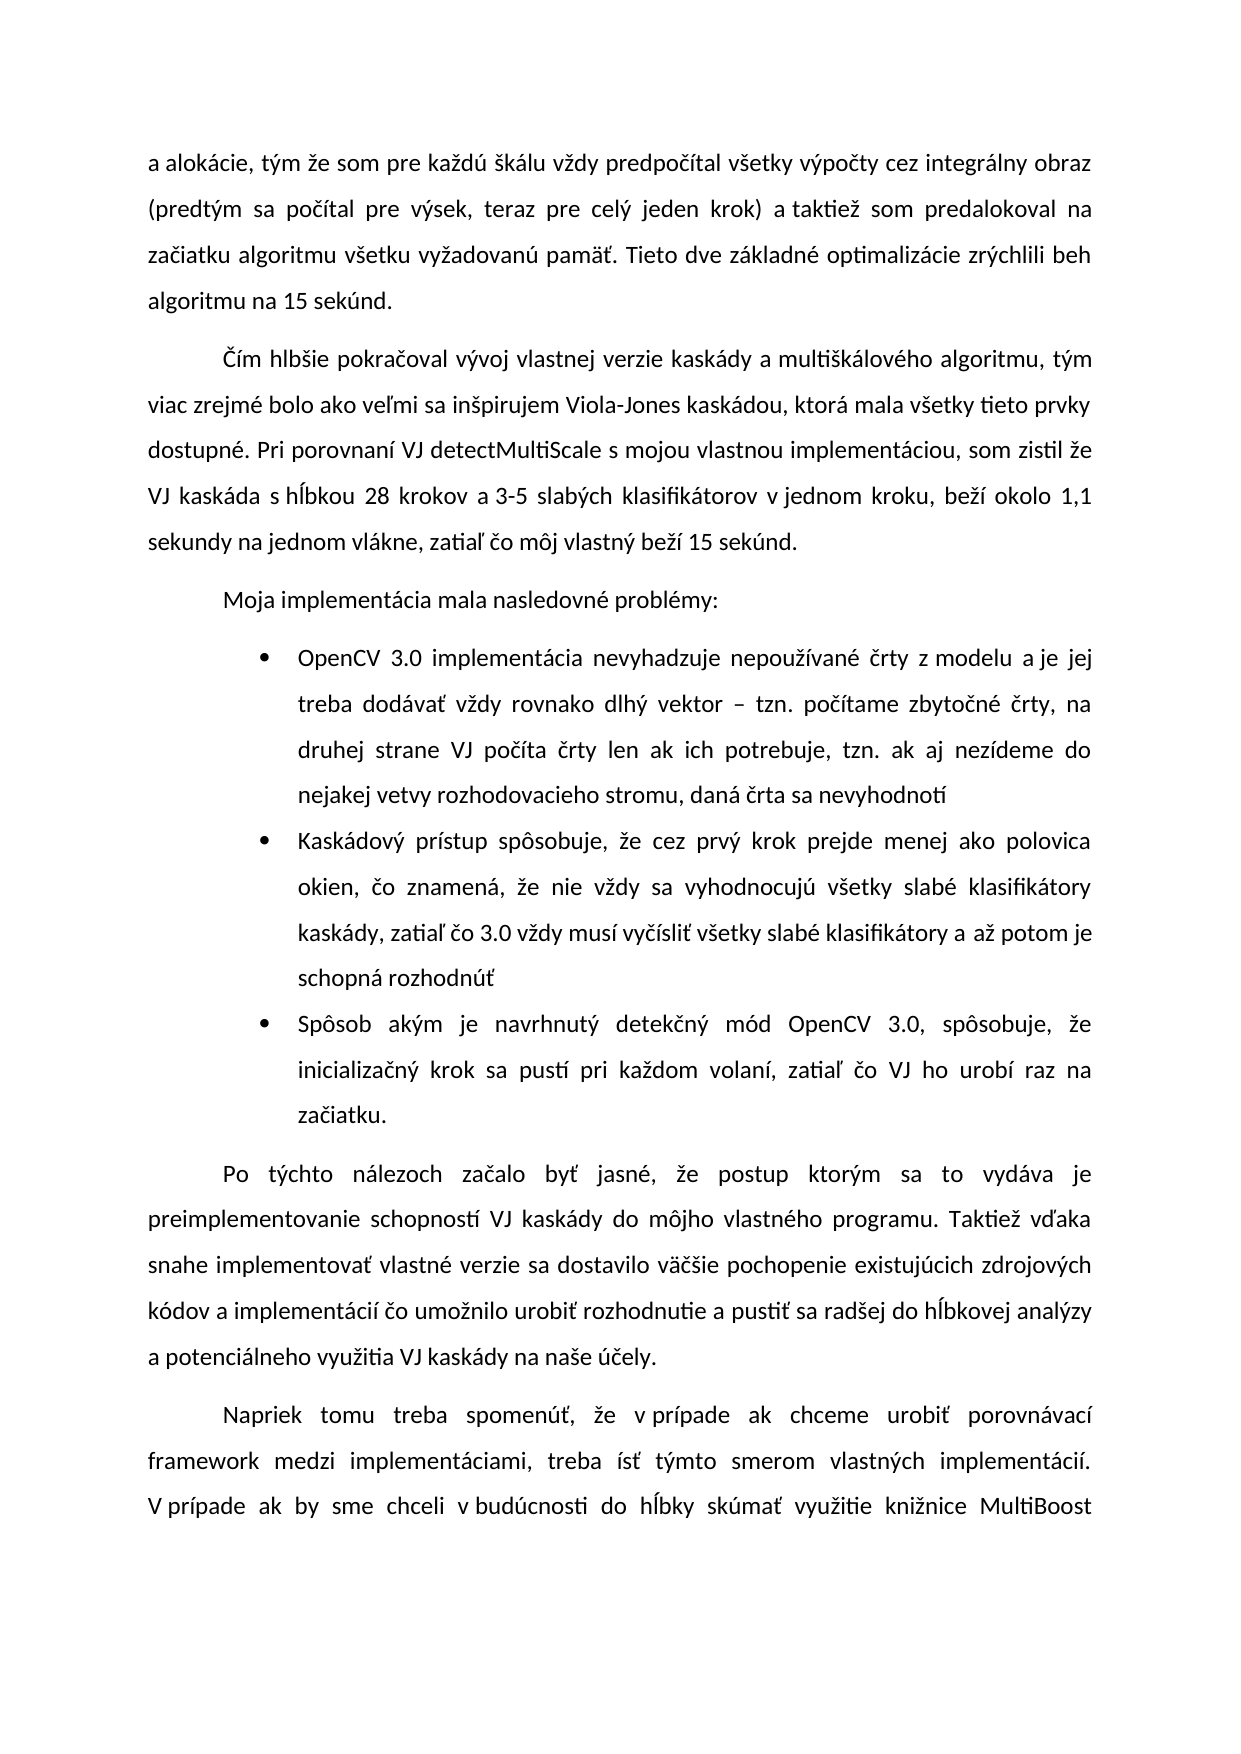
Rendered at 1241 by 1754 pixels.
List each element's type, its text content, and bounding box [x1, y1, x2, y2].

text Po týchto nálezoch začalo byť jasné, že postup ktorým sa to vydáva je preimplementovanie schopností VJ kaskády do môjho vlastného programu. Taktiež vďaka snahe implementovať vlastné verzie sa dostavilo väčšie pochopenie existujúcich zdrojových kódov a implementácií čo umožnilo urobiť rozhodnutie a pustiť sa radšej do hĺbkovej analýzy a potenciálneho využitia VJ kaskády na naše účely. [148, 1158, 1093, 1371]
text Moja implementácia mala nasledovné problémy: [148, 584, 1093, 615]
list Kaskádový prístup spôsobuje, že cez prvý krok prejde menej ako polovica okien, čo znamená, že nie vždy sa vyhodnocujú všetky slabé klasifikátory kaskády, zatiaľ čo 3.0 vždy musí vyčísliť všetky slabé klasifikátory a až potom je schopná rozhodnúť [260, 825, 1093, 993]
list OpenCV 3.0 implementácia nevyhadzuje nepoužívané črty z modelu a je jej treba dodávať vždy rovnako dlhý vektor – tzn. počítame zbytočné črty, na druhej strane VJ počíta črty len ak ich potrebuje, tzn. ak aj nezídeme do nejakej vetvy rozhodovacieho stromu, daná črta sa nevyhodnotí [260, 642, 1093, 810]
text Čím hlbšie pokračoval vývoj vlastnej verzie kaskády a multiškálového algoritmu, tým viac zrejmé bolo ako veľmi sa inšpirujem Viola-Jones kaskádou, ktorá mala všetky tieto prvky dostupné. Pri porovnaní VJ detectMultiScale s mojou vlastnou implementáciou, som zistil že VJ kaskáda s hĺbkou 28 krokov a 3-5 slabých klasifikátorov v jednom kroku, beží okolo 1,1 sekundy na jednom vlákne, zatiaľ čo môj vlastný beží 15 sekúnd. [148, 343, 1093, 556]
list Spôsob akým je navrhnutý detekčný mód OpenCV 3.0, spôsobuje, že inicializačný krok sa pustí pri každom volaní, zatiaľ čo VJ ho urobí raz na začiatku. [260, 1008, 1093, 1130]
